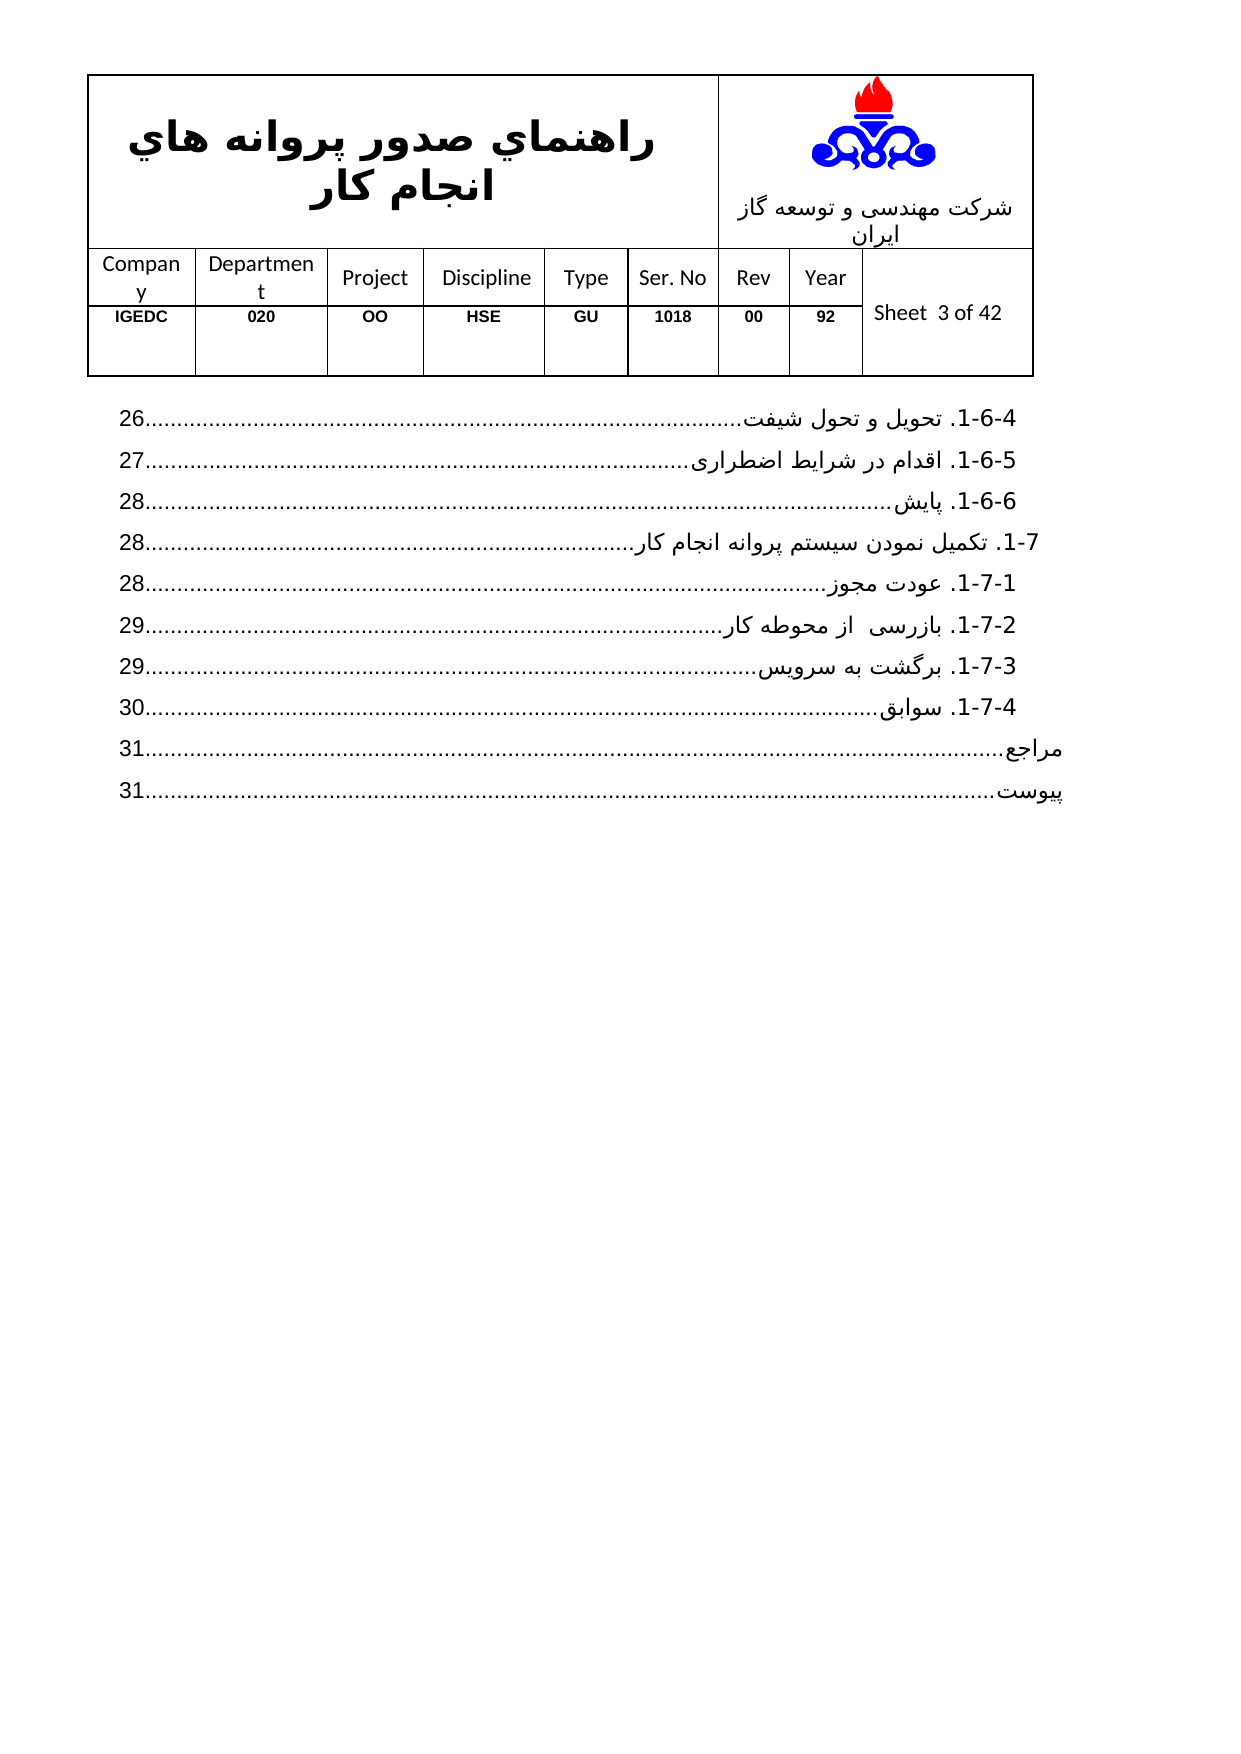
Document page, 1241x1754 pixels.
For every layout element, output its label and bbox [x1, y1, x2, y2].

picture [799, 76, 952, 170]
